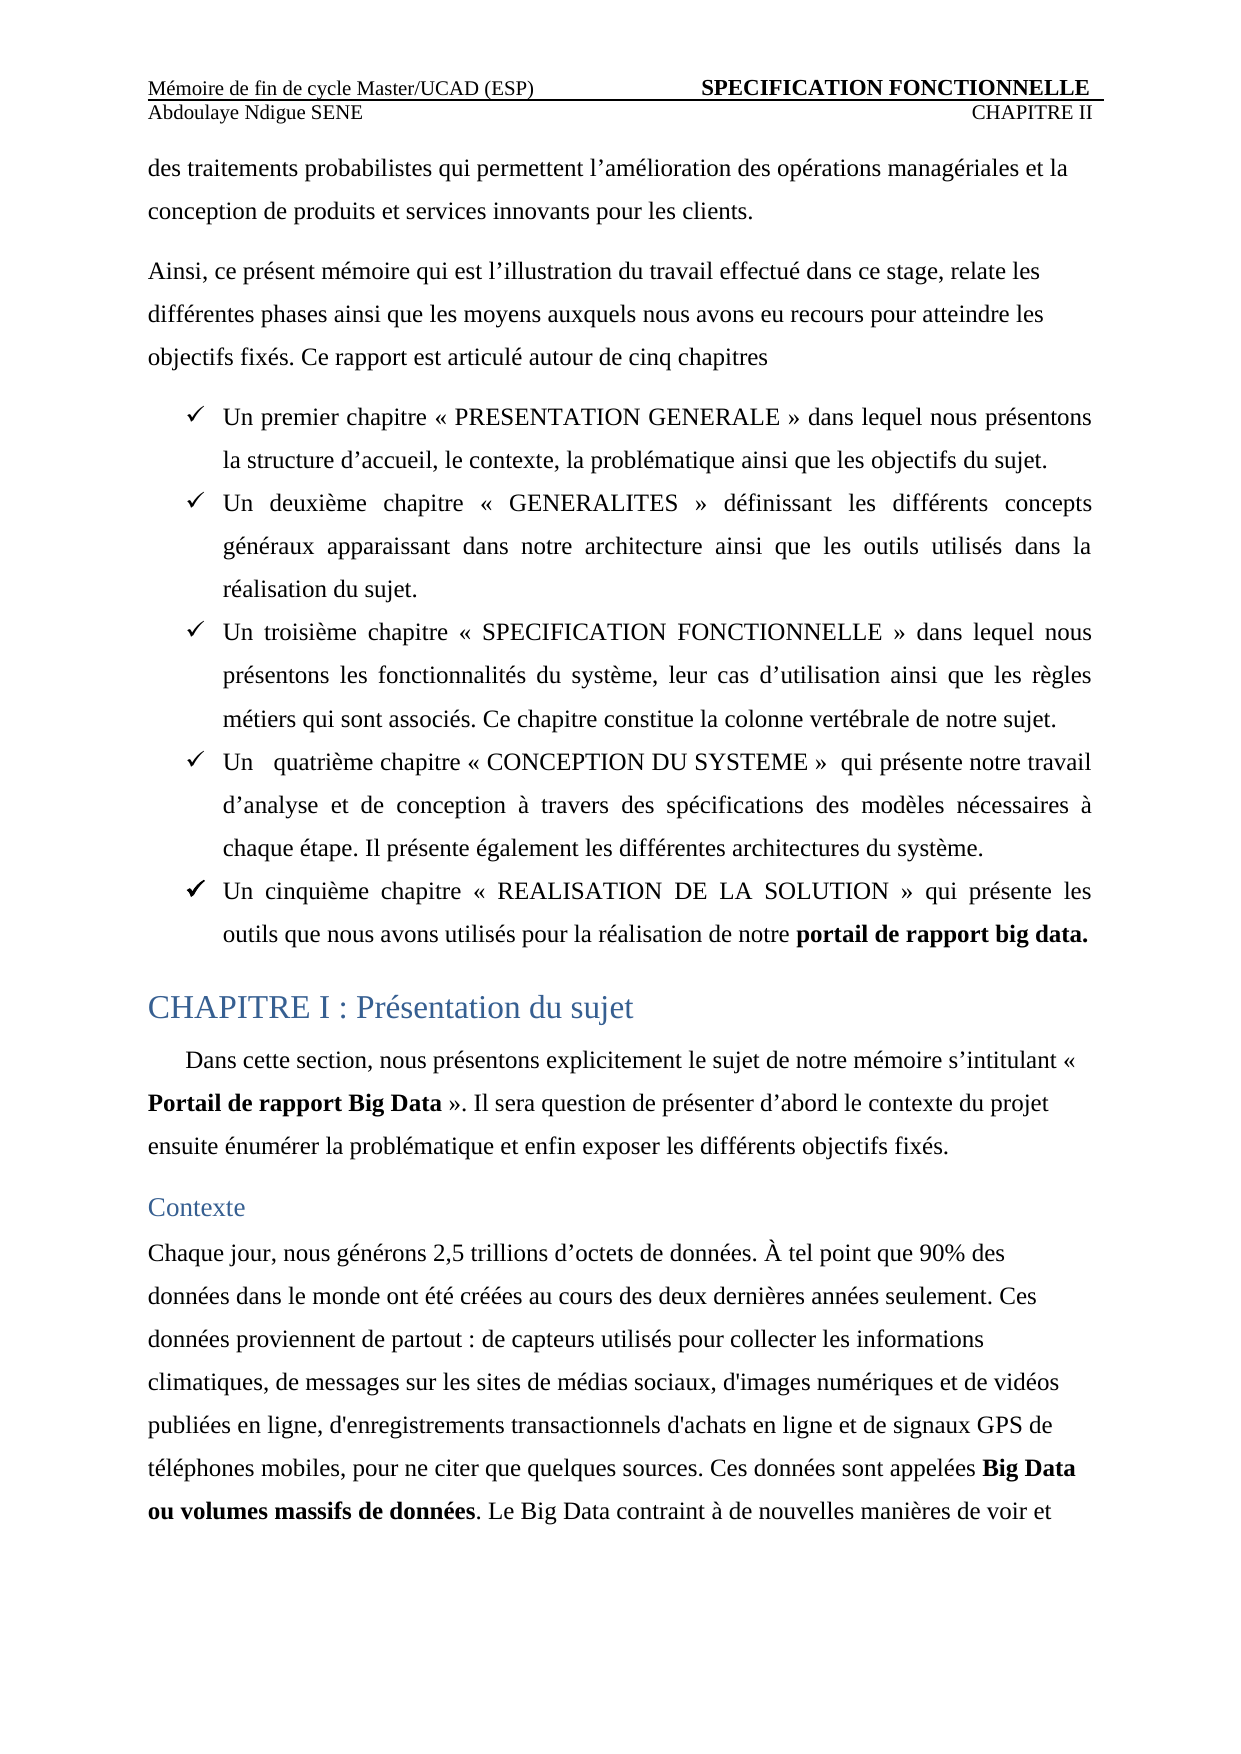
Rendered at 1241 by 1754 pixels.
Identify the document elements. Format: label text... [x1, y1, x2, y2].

list Un cinquième chapitre « REALISATION DE LA SOLUTION » qui présente les outils que nous avons utilisés pour la réalisation de notre portail de rapport big data. [185, 876, 1093, 948]
subtitle CHAPITRE I : Présentation du sujet [148, 987, 1093, 1026]
text Ainsi, ce présent mémoire qui est l’illustration du travail effectué dans ce stage, relate les différentes phases ainsi que les moyens auxquels nous avons eu recours pour atteindre les objectifs fixés. Ce rapport est articulé autour de cinq chapitres [148, 256, 1093, 371]
list Un deuxième chapitre « GENERALITES » définissant les différents concepts généraux apparaissant dans notre architecture ainsi que les outils utilisés dans la réalisation du sujet. [185, 488, 1093, 603]
list Un premier chapitre « PRESENTATION GENERALE » dans lequel nous présentons la structure d’accueil, le contexte, la problématique ainsi que les objectifs du sujet. [185, 402, 1093, 474]
list Un troisième chapitre « SPECIFICATION FONCTIONNELLE » dans lequel nous présentons les fonctionnalités du système, leur cas d’utilisation ainsi que les règles métiers qui sont associés. Ce chapitre constitue la colonne vertébrale de notre sujet. [185, 617, 1093, 732]
list Un quatrième chapitre « CONCEPTION DU SYSTEME » qui présente notre travail d’analyse et de conception à travers des spécifications des modèles nécessaires à chaque étape. Il présente également les différentes architectures du système. [185, 747, 1093, 862]
text Dans cette section, nous présentons explicitement le sujet de notre mémoire s’intitulant « Portail de rapport Big Data ». Il sera question de présenter d’abord le contexte du projet ensuite énumérer la problématique et enfin exposer les différents objectifs fixés. [148, 1045, 1093, 1160]
subtitle Contexte [148, 1191, 1093, 1222]
